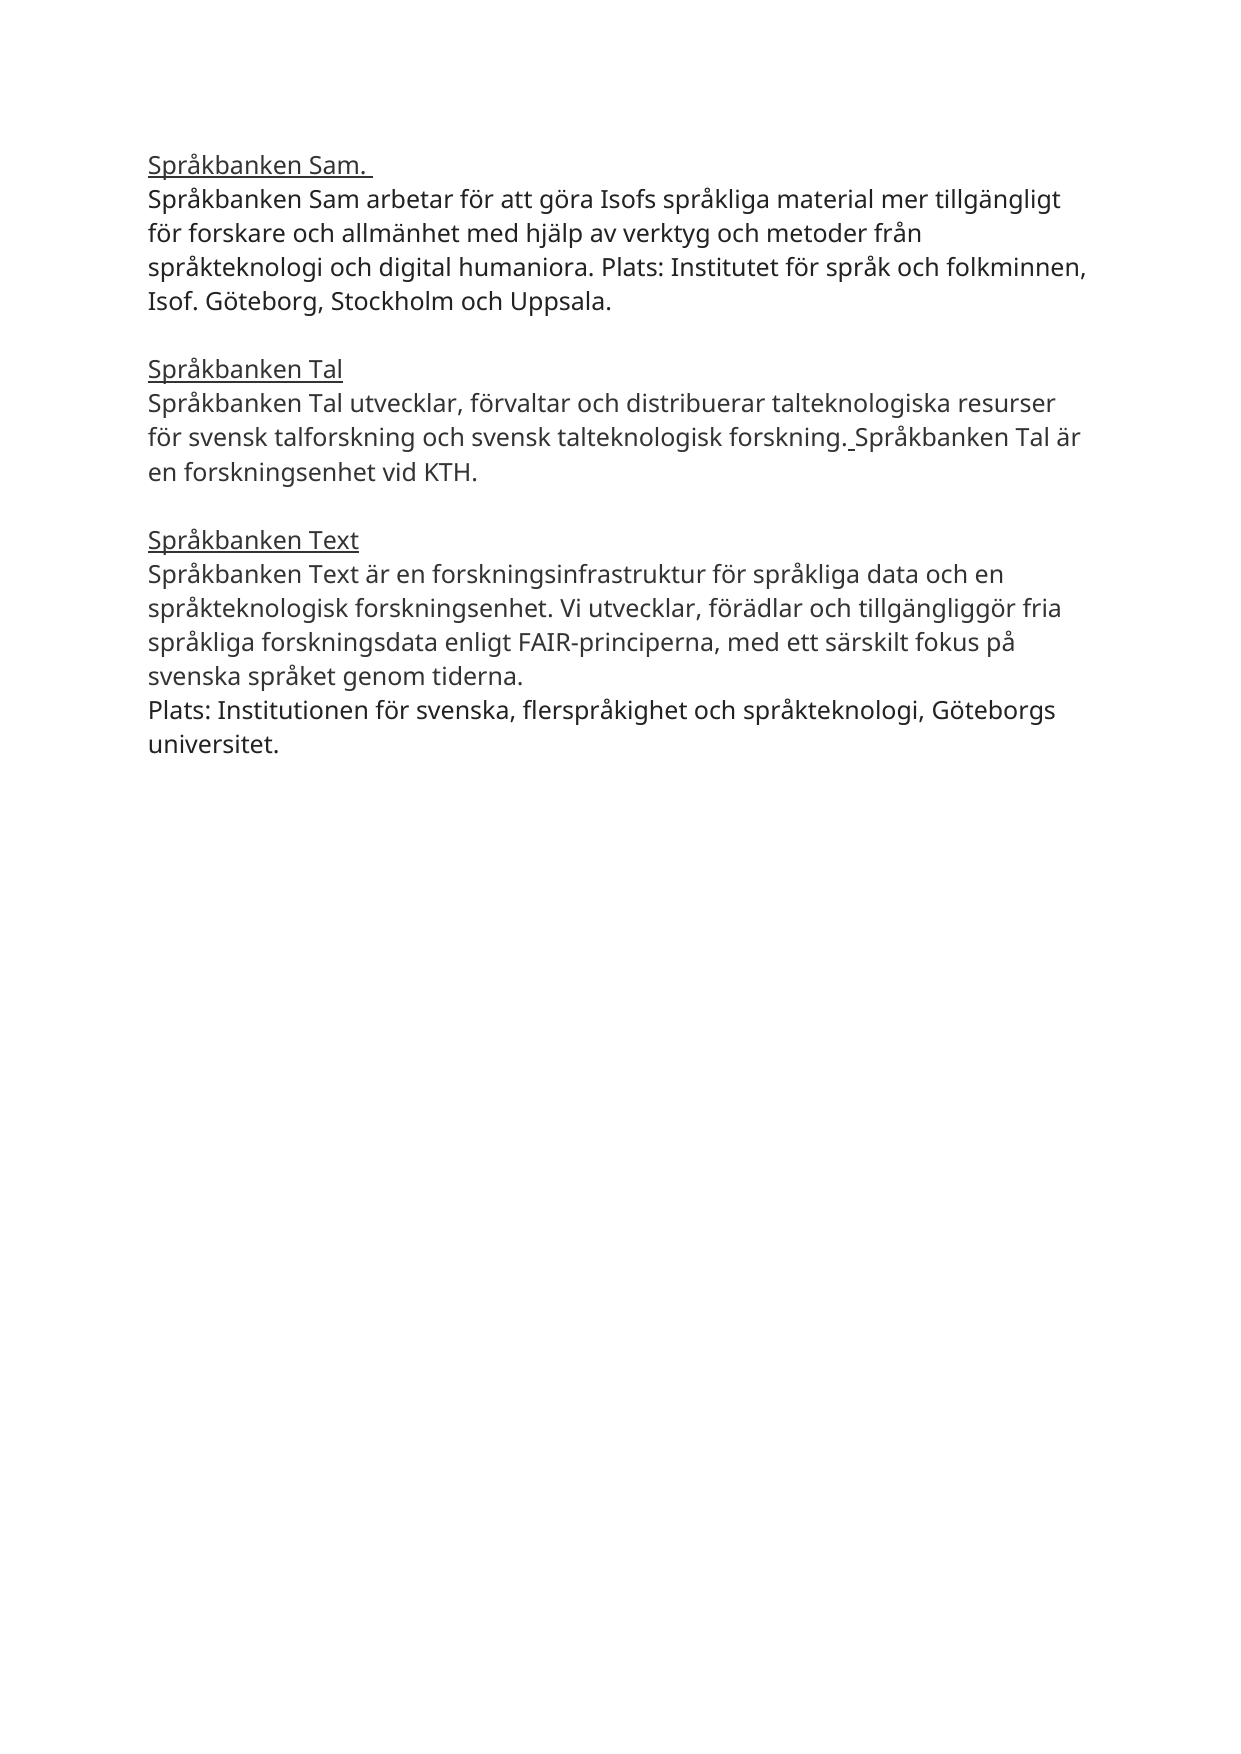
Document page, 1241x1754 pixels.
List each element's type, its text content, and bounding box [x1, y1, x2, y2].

text Språkbanken Sam. [148, 148, 1093, 182]
text Språkbanken Sam arbetar för att göra Isofs språkliga material mer tillgängligt för forskare och allmänhet med hjälp av verktyg och metoder från språkteknologi och digital humaniora. Plats: Institutet för språk och folkminnen, Isof. Göteborg, Stockholm och Uppsala. [148, 182, 1093, 318]
text Språkbanken Text är en forskningsinfrastruktur för språkliga data och en språkteknologisk forskningsenhet. Vi utvecklar, förädlar och tillgängliggör fria språkliga forskningsdata enligt FAIR-principerna, med ett särskilt fokus på svenska språket genom tiderna. [148, 556, 1093, 693]
text Språkbanken Tal [148, 352, 1093, 386]
text Språkbanken Tal utvecklar, förvaltar och distribuerar talteknologiska resurser för svensk talforskning och svensk talteknologisk forskning. Språkbanken Tal är en forskningsenhet vid KTH. [148, 386, 1093, 488]
text Språkbanken Text [148, 522, 1093, 556]
text Plats: Institutionen för svenska, flerspråkighet och språkteknologi, Göteborgs universitet. [148, 693, 1093, 761]
